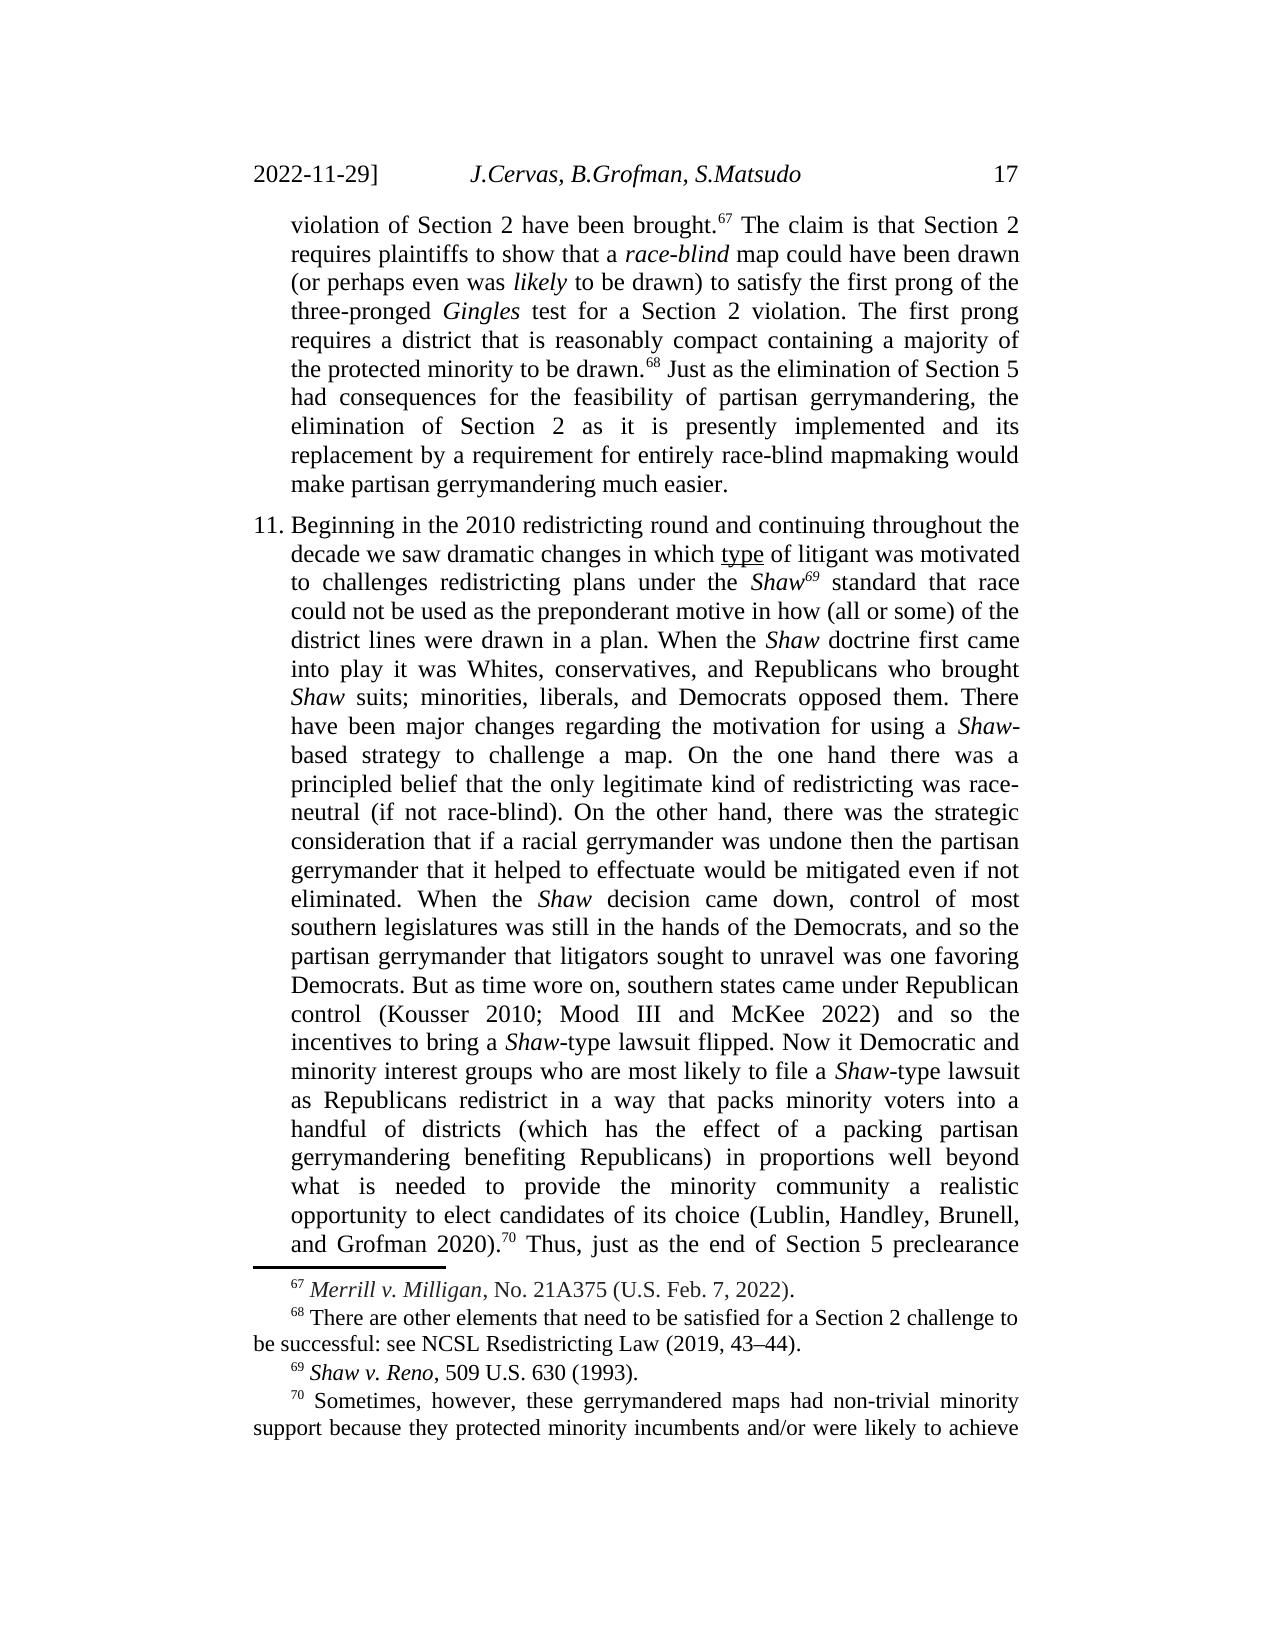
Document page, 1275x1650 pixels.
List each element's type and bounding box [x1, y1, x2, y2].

list [253, 210, 1020, 497]
list [253, 510, 1020, 1257]
